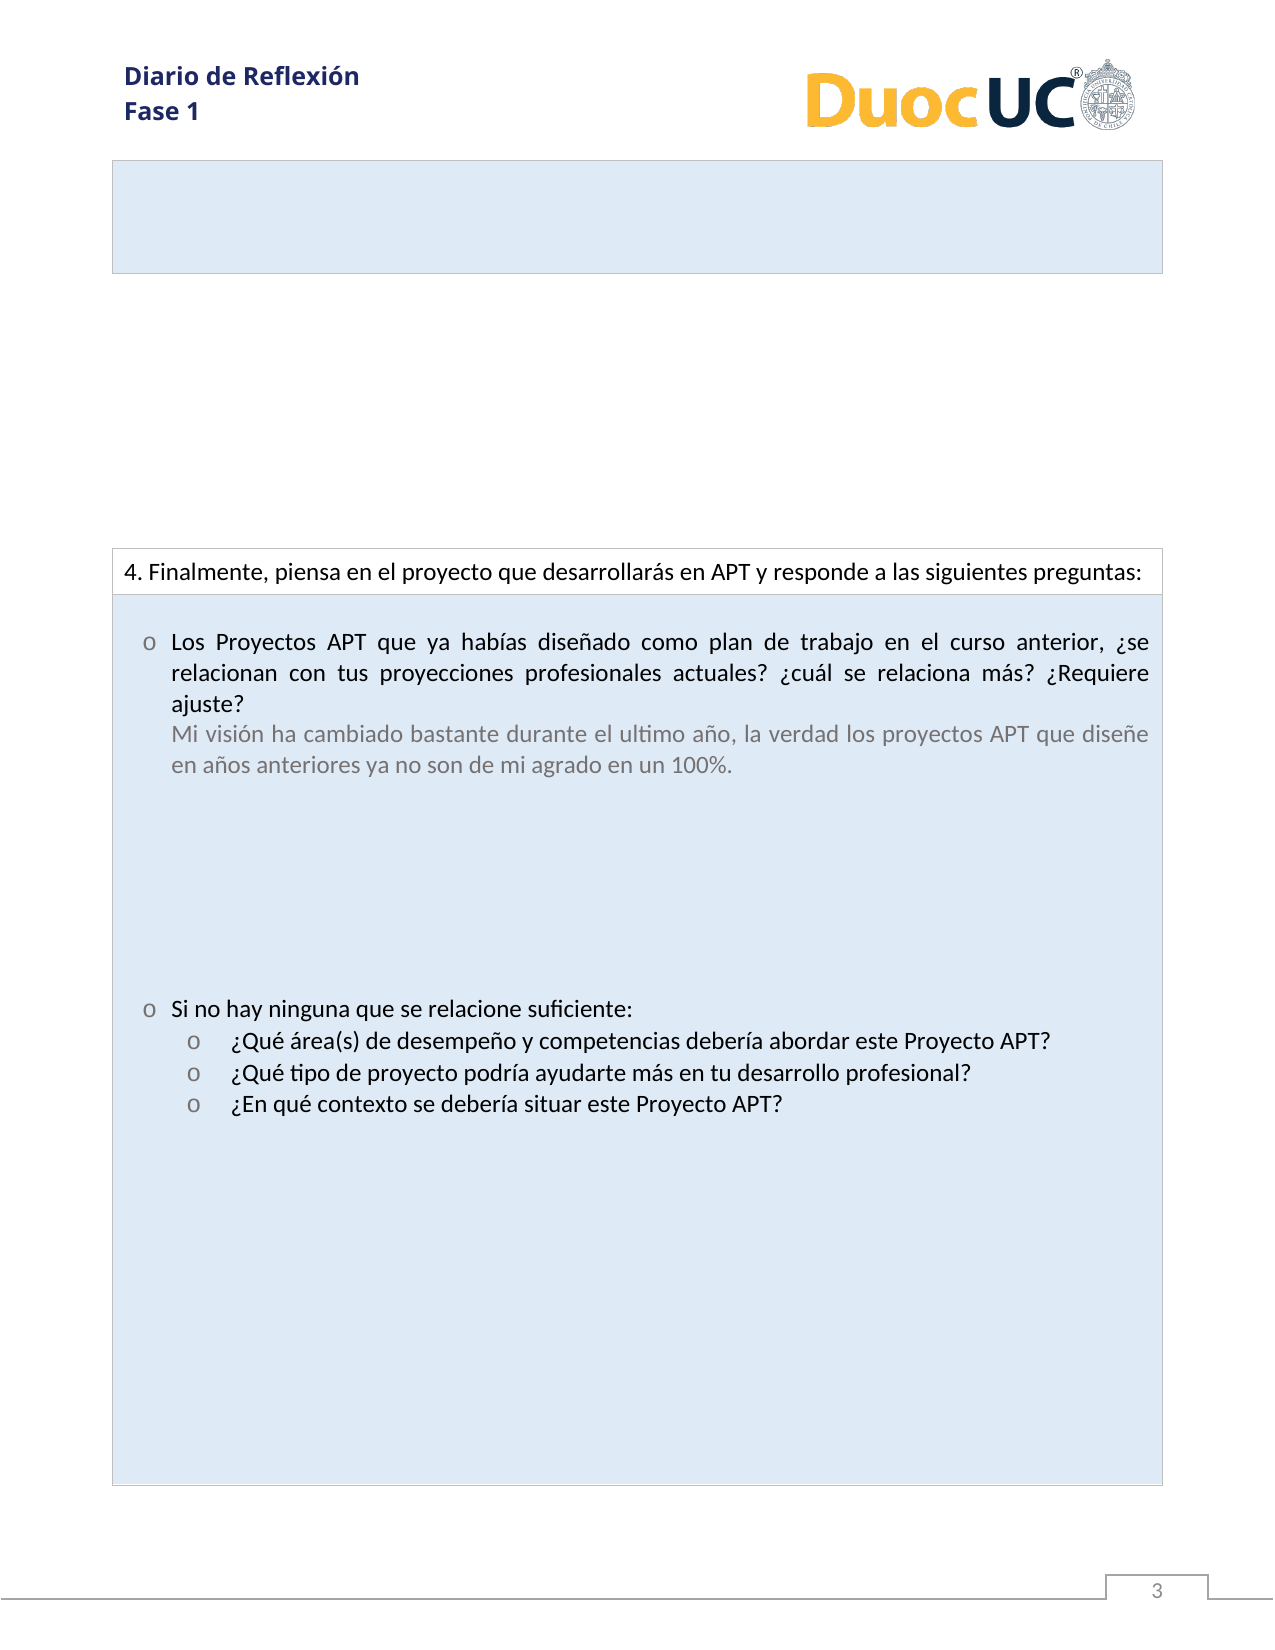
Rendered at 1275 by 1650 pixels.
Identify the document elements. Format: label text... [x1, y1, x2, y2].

table_cell Los Proyectos APT que ya habías diseñado como plan de trabajo en el curso anterior, ¿se relacionan con tus proyecciones profesionales actuales? ¿cuál se relaciona más? ¿Requiere ajuste? Mi visión ha cambiado bastante durante el ultimo año, la verdad los proyectos APT que diseñe en años anteriores ya no son de mi agrado en un 100%. Si no hay ninguna que se relacione suficiente: ¿Qué área(s) de desempeño y competencias debería abordar este Proyecto APT? ¿Qué tipo de proyecto podría ayudarte más en tu desarrollo profesional? ¿En qué contexto se debería situar este Proyecto APT? [113, 595, 1162, 1484]
table_header 4. Finalmente, piensa en el proyecto que desarrollarás en APT y responde a las siguientes preguntas: [113, 549, 1162, 594]
picture [807, 59, 1135, 130]
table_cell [113, 161, 1162, 273]
